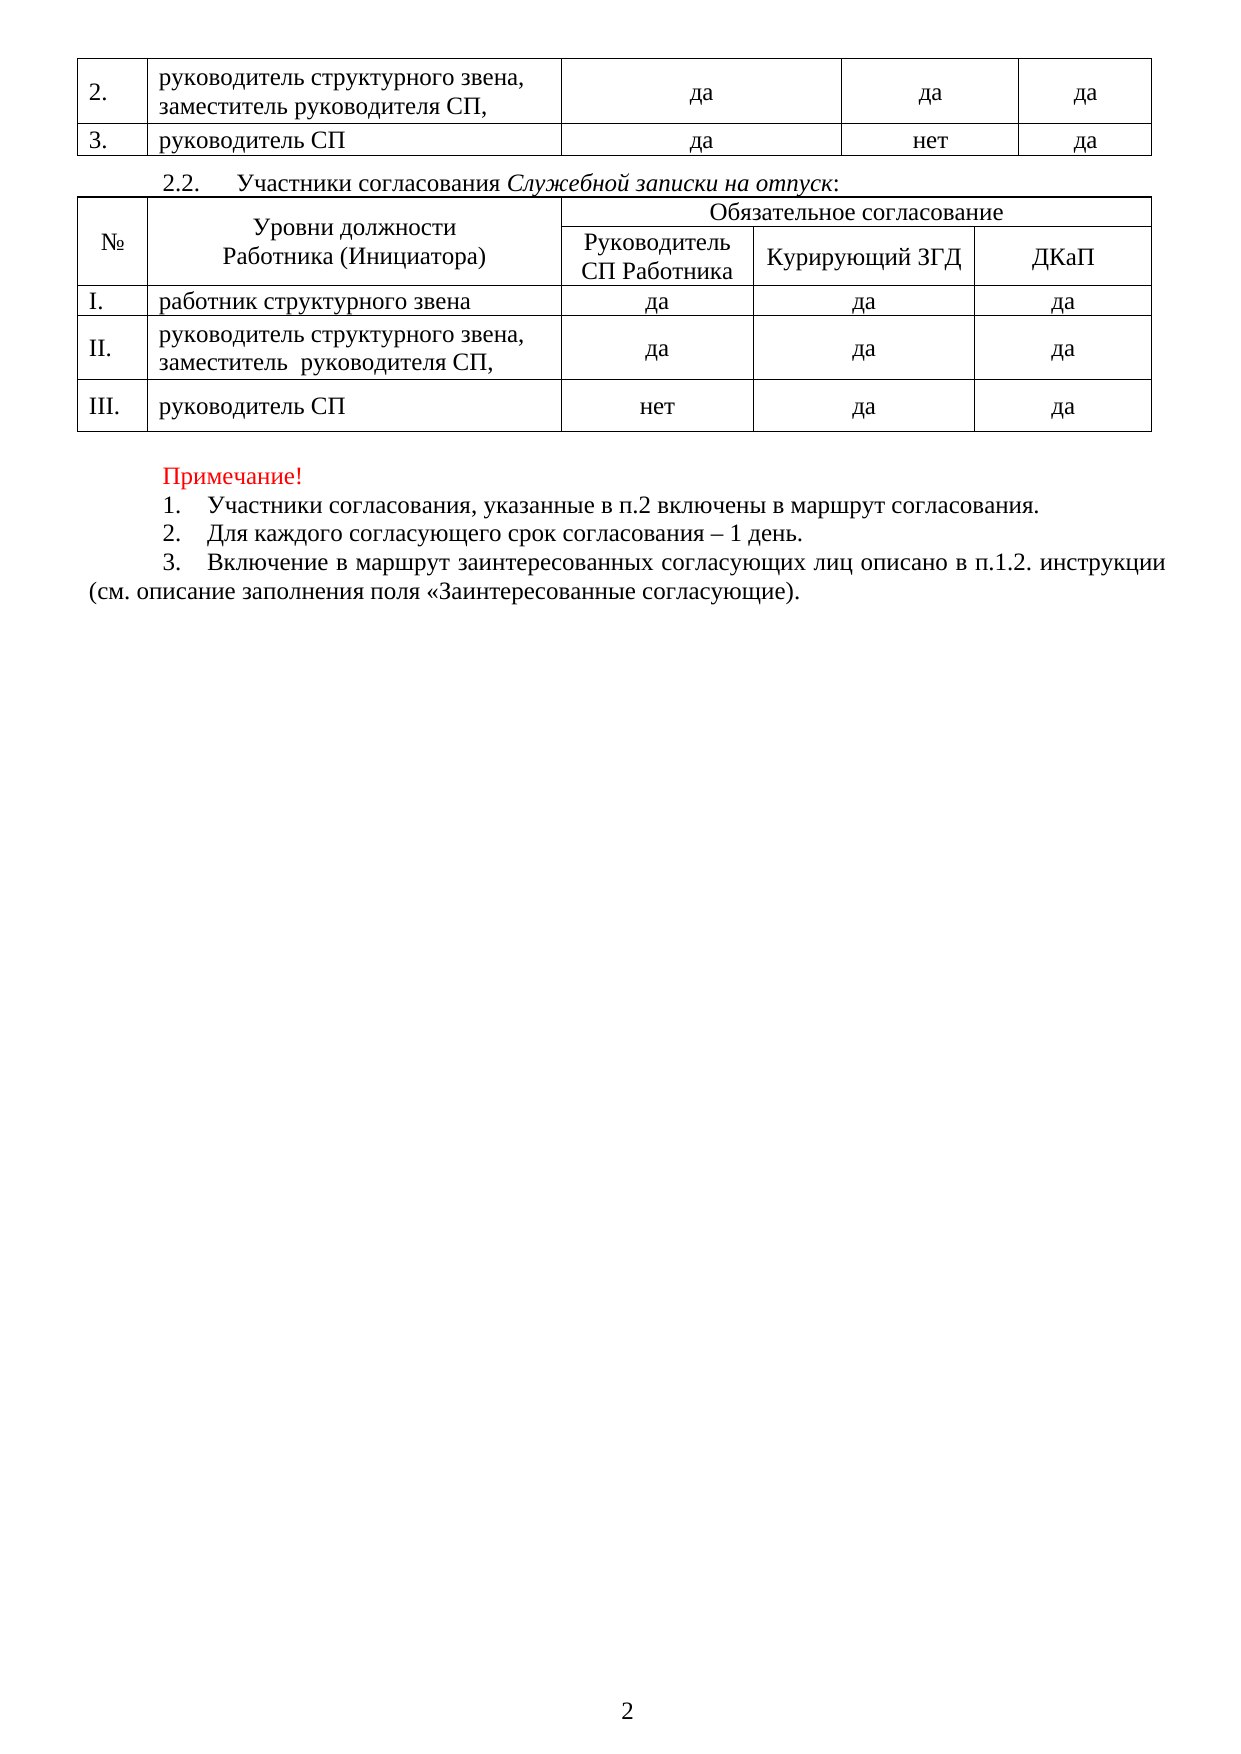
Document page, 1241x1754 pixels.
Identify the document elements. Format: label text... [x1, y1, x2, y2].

table_cell да [975, 316, 1151, 379]
table_cell да [562, 316, 753, 379]
table_cell да [1019, 124, 1151, 155]
table_cell да [975, 286, 1151, 314]
list Участники согласования, указанные в п.2 включены в маршрут согласования. [89, 490, 1166, 518]
table_cell да [842, 59, 1018, 123]
table_header Обязательное согласование [562, 198, 1151, 226]
table_cell да [562, 124, 841, 155]
list Примечание! [89, 461, 1166, 490]
table_cell да [562, 59, 841, 123]
table_cell да [975, 380, 1151, 431]
table_cell да [562, 286, 753, 314]
table_cell работник структурного звена [148, 286, 561, 314]
table_cell руководитель структурного звена, заместитель руководителя СП, [148, 316, 561, 379]
table_cell руководитель структурного звена, заместитель руководителя СП, [148, 59, 561, 123]
table_cell Руководитель СП Работника [562, 227, 753, 285]
table_cell [78, 286, 147, 314]
table_cell [78, 380, 147, 431]
table_cell [78, 59, 147, 123]
table_header Уровни должности Работника (Инициатора) [148, 198, 561, 285]
list Участники согласования Служебной записки на отпуск: [133, 168, 1166, 196]
table_cell да [754, 316, 974, 379]
table_cell [78, 124, 147, 155]
table_cell руководитель СП [148, 380, 561, 431]
table_cell руководитель СП [148, 124, 561, 155]
table_cell Курирующий ЗГД [754, 227, 974, 285]
table_cell ДКаП [975, 227, 1151, 285]
list Для каждого согласующего срок согласования – 1 день. [89, 518, 1166, 547]
table_cell нет [562, 380, 753, 431]
list Включение в маршрут заинтересованных согласующих лиц описано в п.1.2. инструкции (см. описание заполнения поля «Заинтересованные согласующие). [89, 547, 1166, 605]
table_cell да [1019, 59, 1151, 123]
table_header № [78, 198, 147, 285]
table_cell нет [842, 124, 1018, 155]
table_cell да [754, 286, 974, 314]
table_cell [78, 316, 147, 379]
table_cell да [754, 380, 974, 431]
